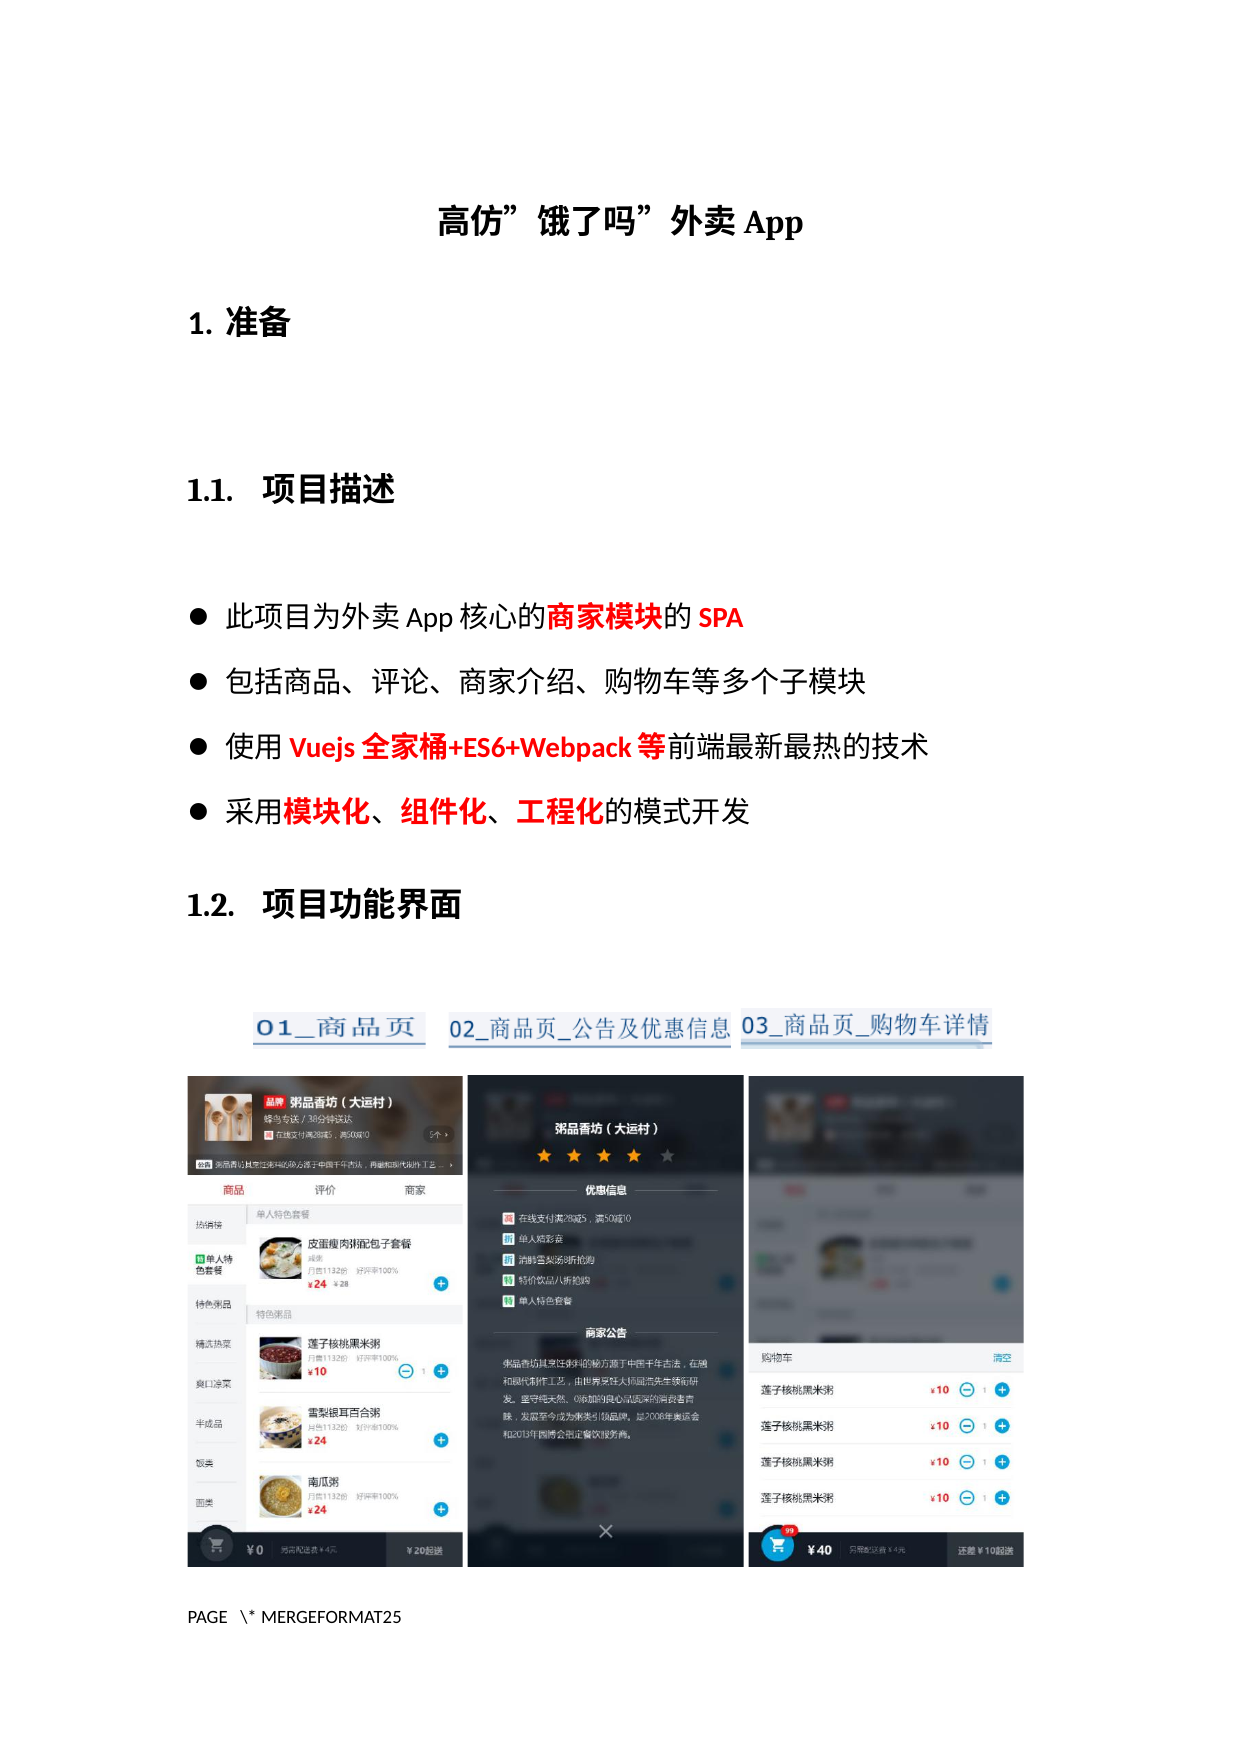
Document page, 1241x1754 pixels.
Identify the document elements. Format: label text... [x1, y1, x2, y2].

picture [448, 1012, 731, 1049]
list 包括商品、评论、商家介绍、购物车等多个子模块 [187, 647, 1053, 712]
list 采用模块化、组件化、工程化的模式开发 [187, 777, 1053, 842]
list 使用Vuejs全家桶+ES6+Webpack等前端最新最热的技术 [187, 712, 1053, 777]
picture [740, 1008, 993, 1049]
subtitle 项目描述 [187, 455, 1053, 520]
picture [187, 1076, 463, 1567]
list 此项目为外卖App核心的商家模块的SPA [187, 582, 1053, 647]
title 高仿”饿了吗”外卖App [187, 187, 1053, 252]
picture [253, 1012, 426, 1049]
picture [748, 1076, 1024, 1567]
picture [467, 1075, 744, 1567]
subtitle 项目功能界面 [187, 869, 1053, 934]
subtitle 准备 [187, 287, 1053, 352]
